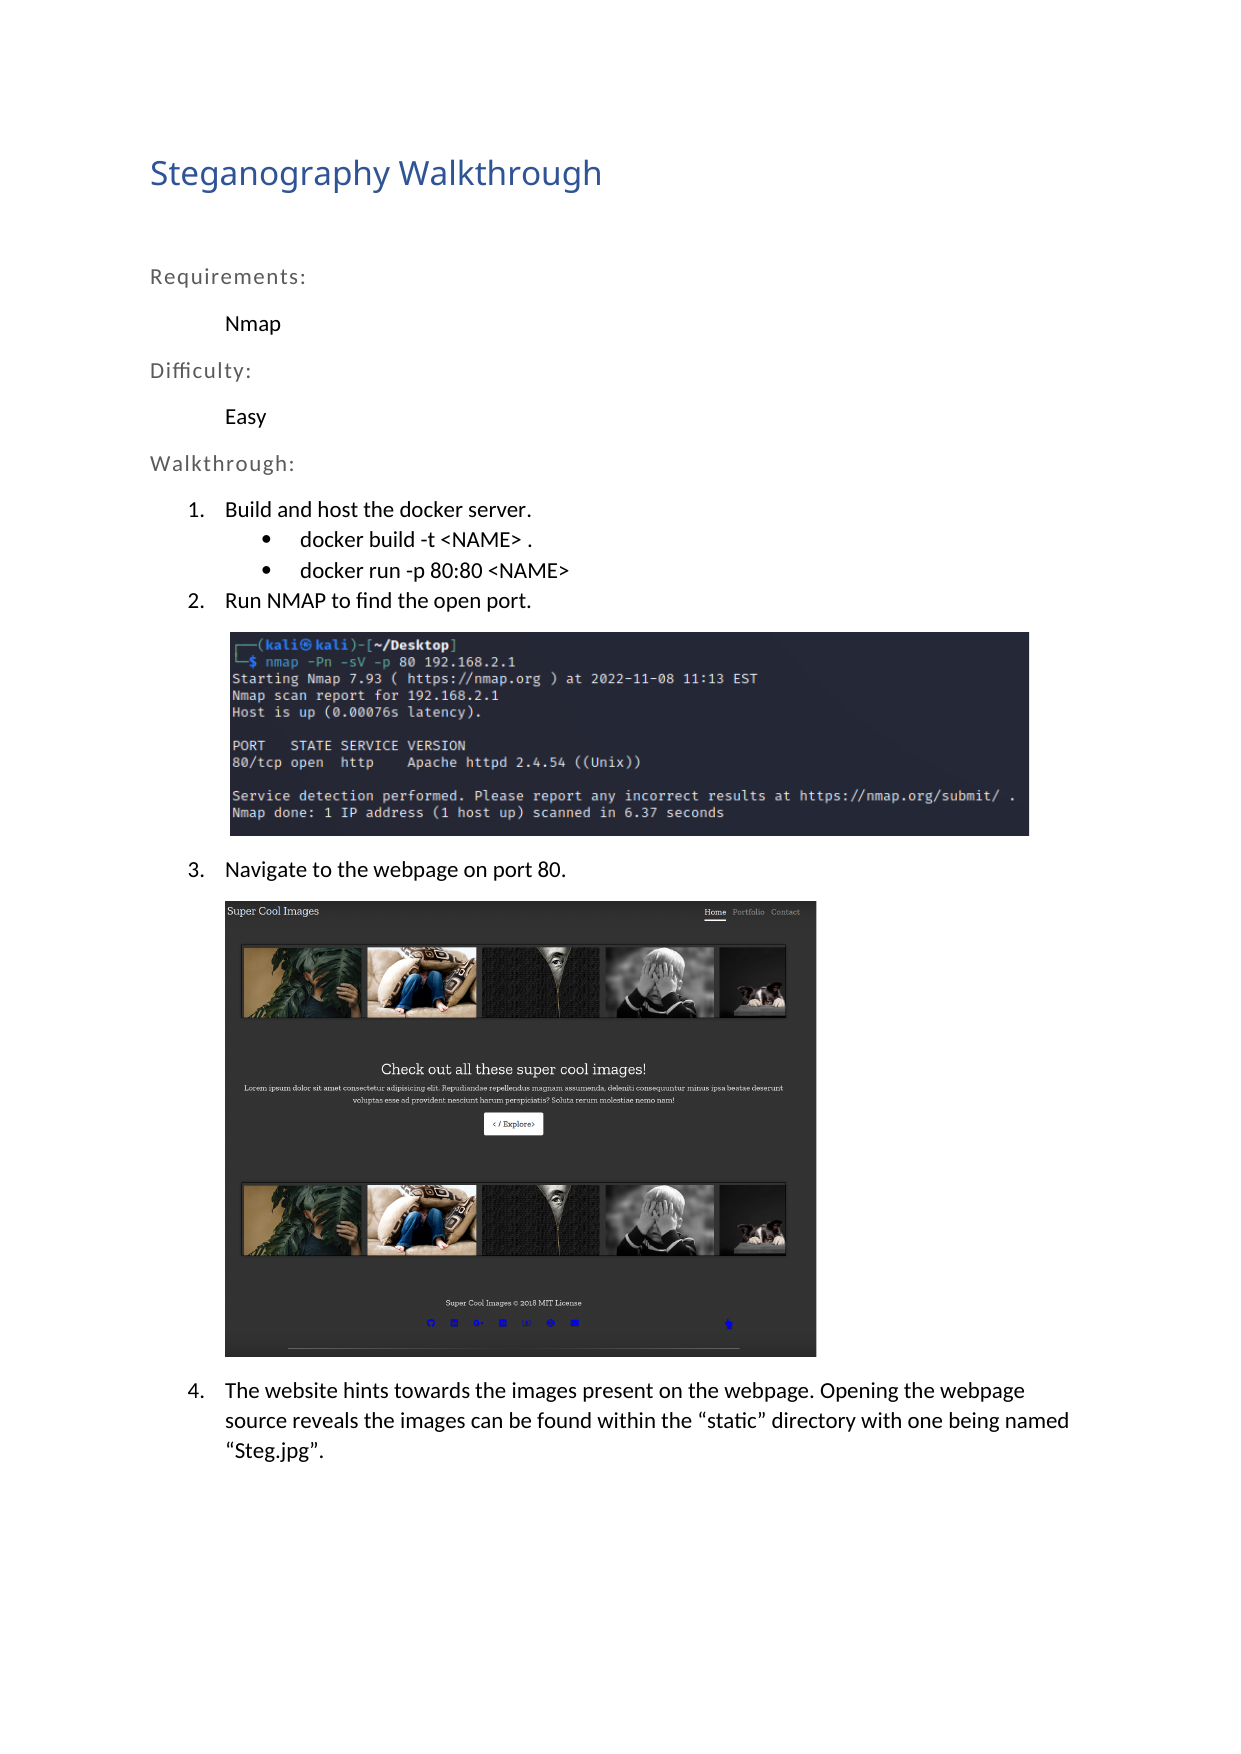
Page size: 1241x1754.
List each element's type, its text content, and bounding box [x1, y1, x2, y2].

text Steganography Walkthrough [150, 150, 1090, 195]
text Nmap [150, 309, 1090, 337]
list Navigate to the webpage on port 80. [187, 855, 1090, 883]
list Run NMAP to find the open port. [187, 586, 1090, 614]
subtitle Requirements: [150, 262, 1090, 291]
subtitle Walkthrough: [150, 449, 1090, 477]
picture [225, 901, 817, 1357]
picture [230, 632, 1030, 836]
list docker build -t <NAME> . [262, 526, 1090, 553]
subtitle Difficulty: [150, 356, 1090, 384]
list Build and host the docker server. [187, 495, 1090, 523]
list The website hints towards the images present on the webpage. Opening the webpage source reveals the images can be found within the “static” directory with one being named “Steg.jpg”. [187, 1376, 1090, 1464]
text Easy [150, 402, 1090, 430]
list docker run -p 80:80 <NAME> [262, 556, 1090, 584]
